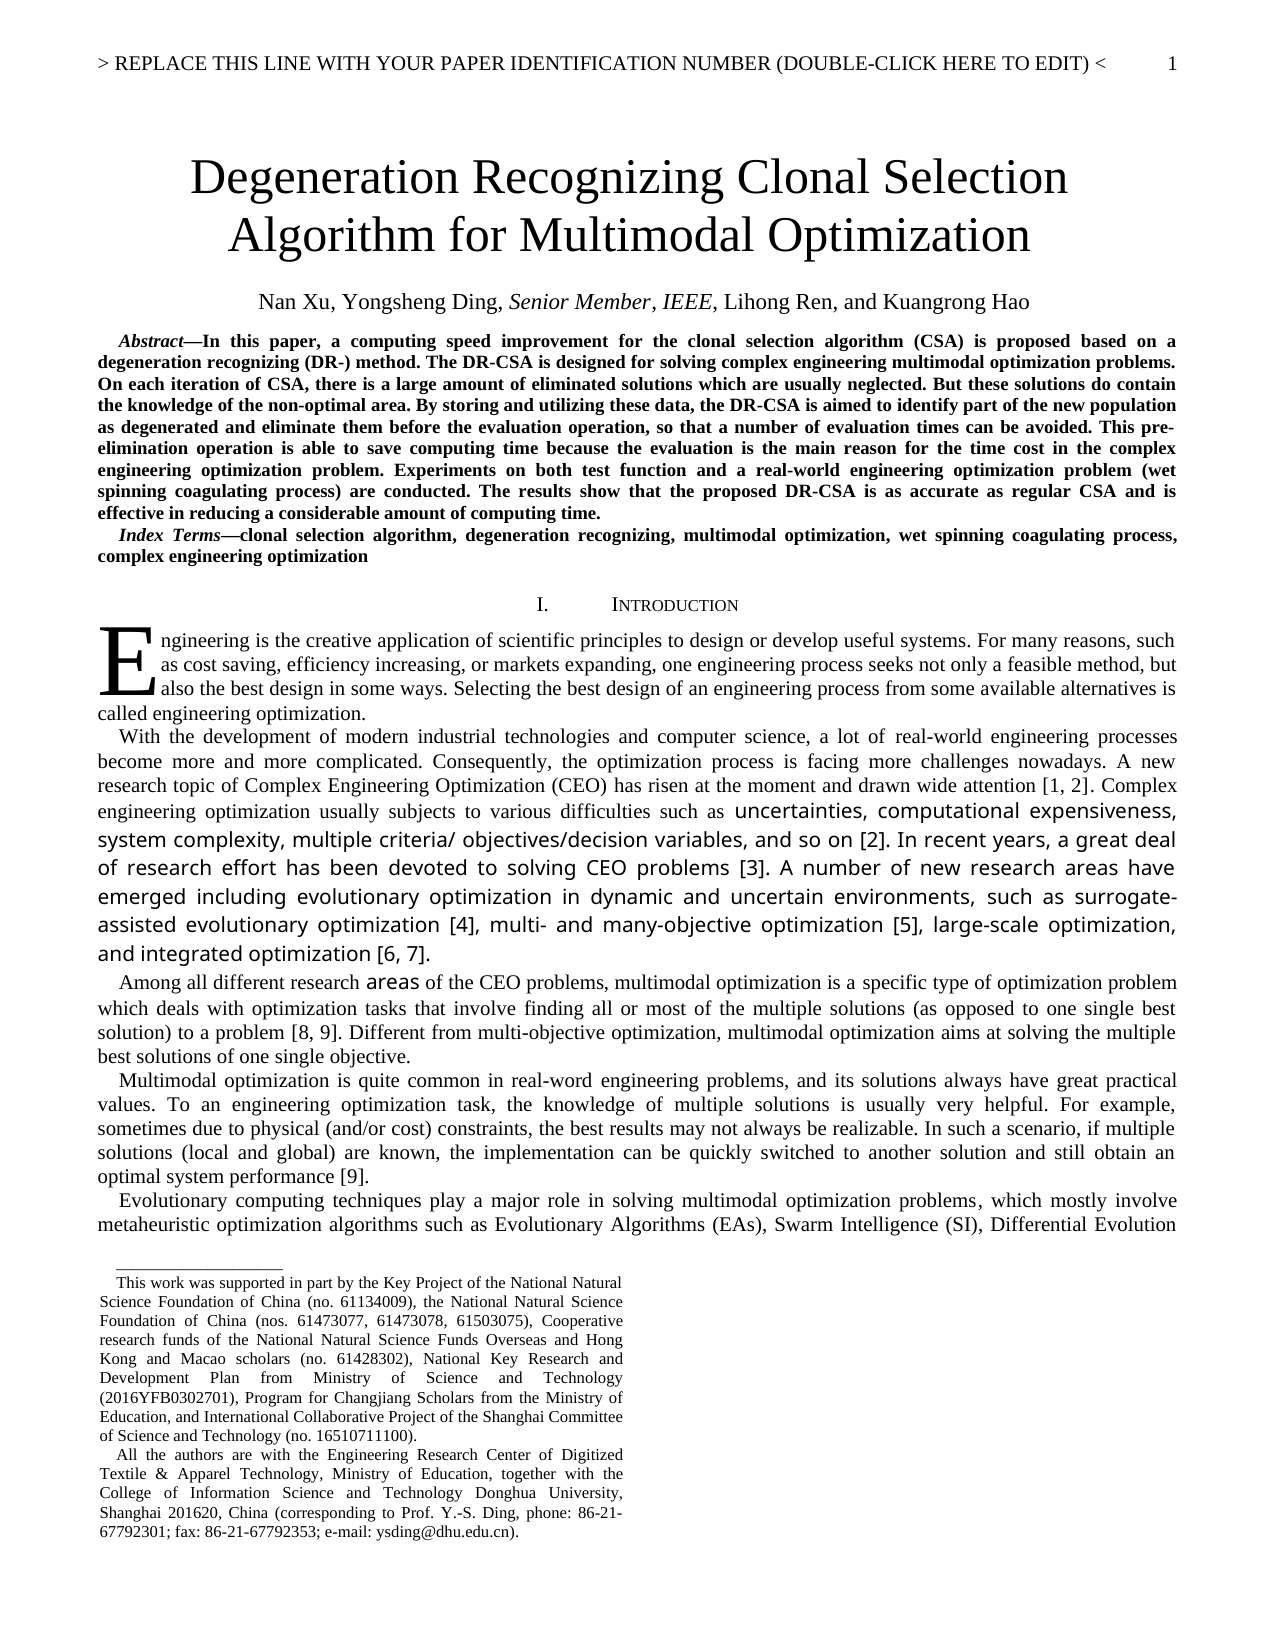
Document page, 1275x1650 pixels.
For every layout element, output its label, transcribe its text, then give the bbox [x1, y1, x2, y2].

text Abstract—In this paper, a computing speed improvement for the clonal selection algorithm (CSA) is proposed based on a degeneration recognizing (DR-) method. The DR-CSA is designed for solving complex engineering multimodal optimization problems. On each iteration of CSA, there is a large amount of eliminated solutions which are usually neglected. But these solutions do contain the knowledge of the non-optimal area. By storing and utilizing these data, the DR-CSA is aimed to identify part of the new population as degenerated and eliminate them before the evaluation operation, so that a number of evaluation times can be avoided. This pre-elimination operation is able to save computing time because the evaluation is the main reason for the time cost in the complex engineering optimization problem. Experiments on both test function and a real-world engineering optimization problem (wet spinning coagulating process) are conducted. The results show that the proposed DR-CSA is as accurate as regular CSA and is effective in reducing a considerable amount of computing time. [97, 136, 1177, 523]
title Degeneration Recognizing Clonal Selection Algorithm for Multimodal Optimization [132, 147, 1126, 262]
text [97, 1188, 1177, 1236]
text Nan Xu, Yongsheng Ding, Senior Member, IEEE, Lihong Ren, and Kuangrong Hao [171, 288, 1116, 314]
subtitle I. INTRODUCTION [97, 592, 1177, 616]
text Among all different research areas of the CEO problems, multimodal optimization is a specific type of optimization problem which deals with optimization tasks that involve finding all or most of the multiple solutions (as opposed to one single best solution) to a problem [8, 9]. Different from multi-objective optimization, multimodal optimization aims at solving the multiple best solutions of one single objective. [97, 967, 1177, 1068]
text Multimodal optimization is quite common in real-word engineering problems, and its solutions always have great practical values. To an engineering optimization task, the knowledge of multiple solutions is usually very helpful. For example, sometimes due to physical (and/or cost) constraints, the best results may not always be realizable. In such a scenario, if multiple solutions (local and global) are known, the implementation can be quickly switched to another solution and still obtain an optimal system performance [9]. [97, 1068, 1177, 1188]
text Index Terms—clonal selection algorithm, degeneration recognizing, multimodal optimization, wet spinning coagulating process, complex engineering optimization [97, 523, 1177, 567]
text With the development of modern industrial technologies and computer science, a lot of real-world engineering processes become more and more complicated. Consequently, the optimization process is facing more challenges nowadays. A new research topic of Complex Engineering Optimization (CEO) has risen at the moment and drawn wide attention [1, 2]. Complex engineering optimization usually subjects to various difficulties such as uncertainties, computational expensiveness, system complexity, multiple criteria/ objectives/decision variables, and so on [2]. In recent years, a great deal of research effort has been devoted to solving CEO problems [3]. A number of new research areas have emerged including evolutionary optimization in dynamic and uncertain environments, such as surrogate-assisted evolutionary optimization [4], multi- and many-objective optimization [5], large-scale optimization, and integrated optimization [6, 7]. [97, 724, 1177, 967]
text ngineering is the creative application of scientific principles to design or develop useful systems. For many reasons, such as cost saving, efficiency increasing, or markets expanding, one engineering process seeks not only a feasible method, but also the best design in some ways. Selecting the best design of an engineering process from some available alternatives is called engineering optimization. [97, 628, 1177, 724]
